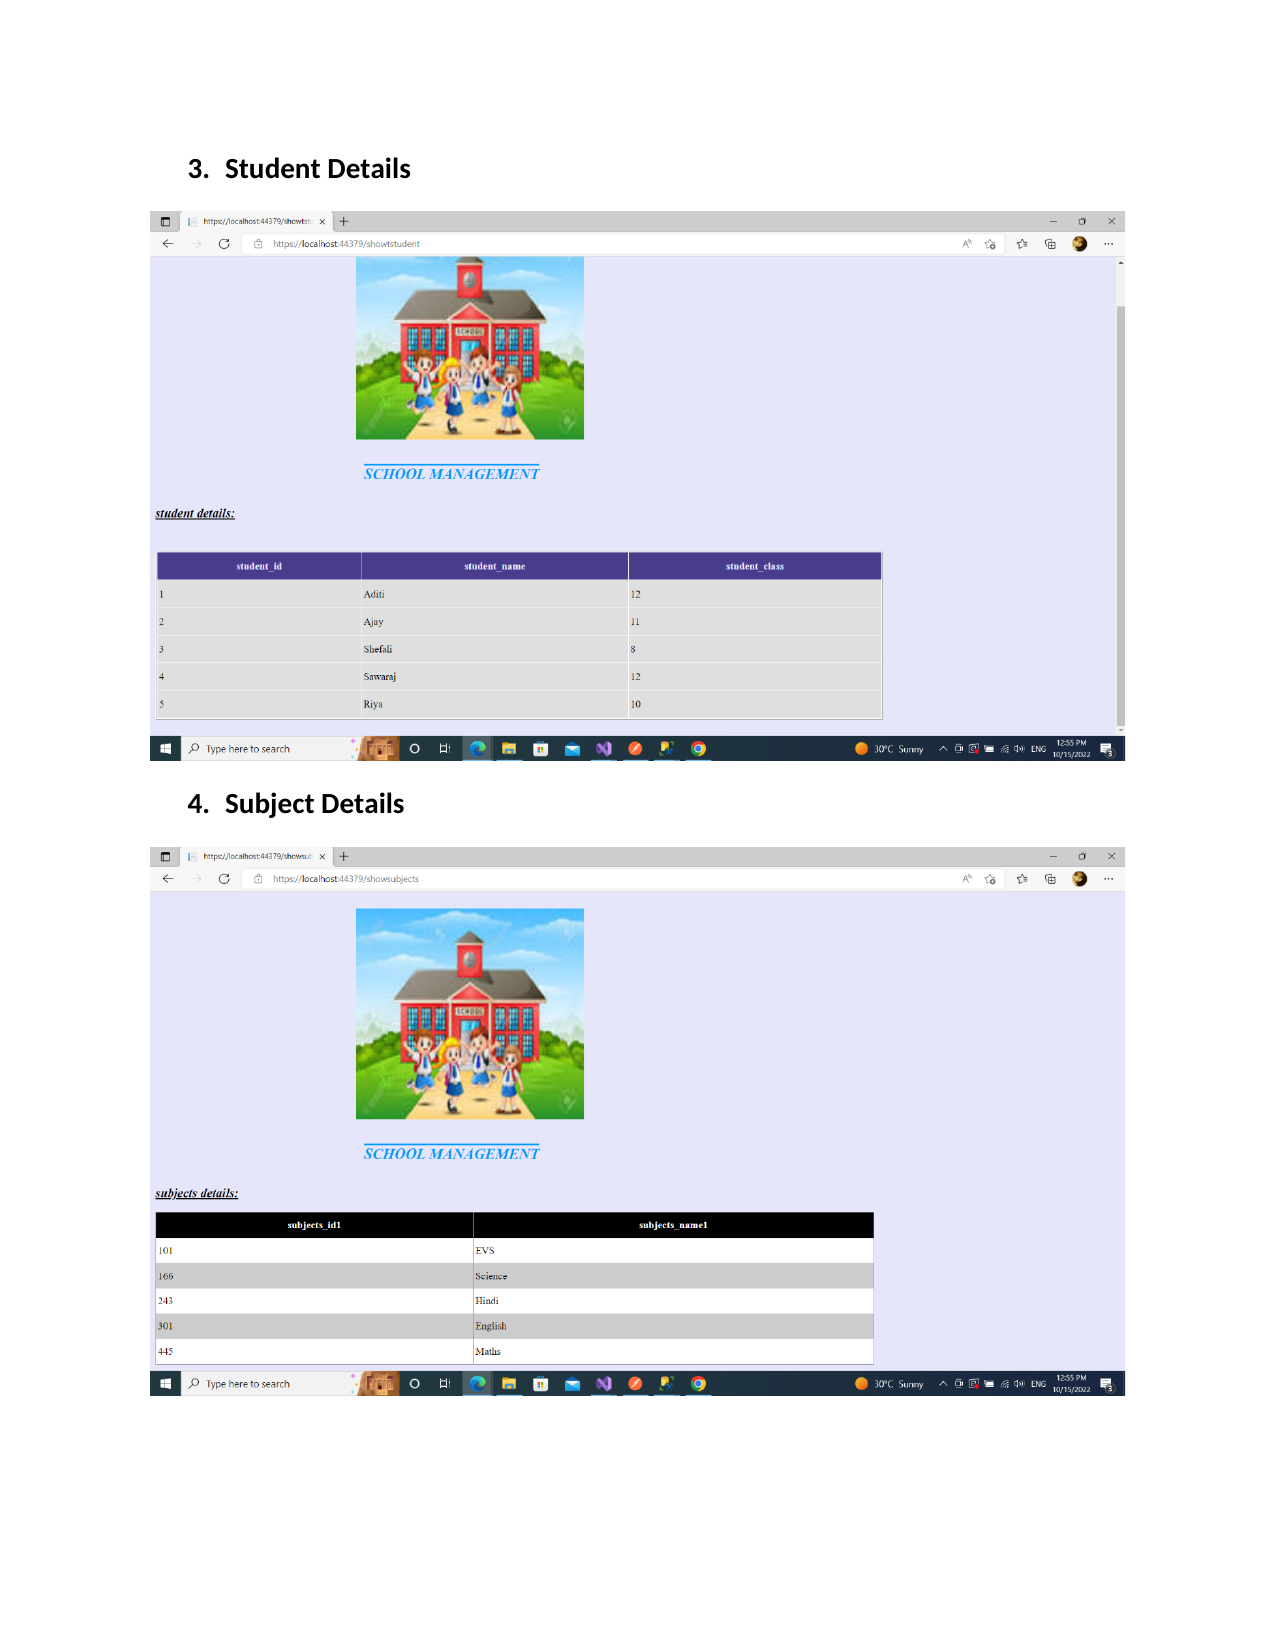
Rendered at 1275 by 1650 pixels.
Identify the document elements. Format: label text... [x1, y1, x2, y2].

picture [150, 211, 1125, 761]
list Subject Details [187, 785, 1125, 821]
list Student Details [187, 150, 1125, 186]
picture [150, 847, 1125, 1396]
